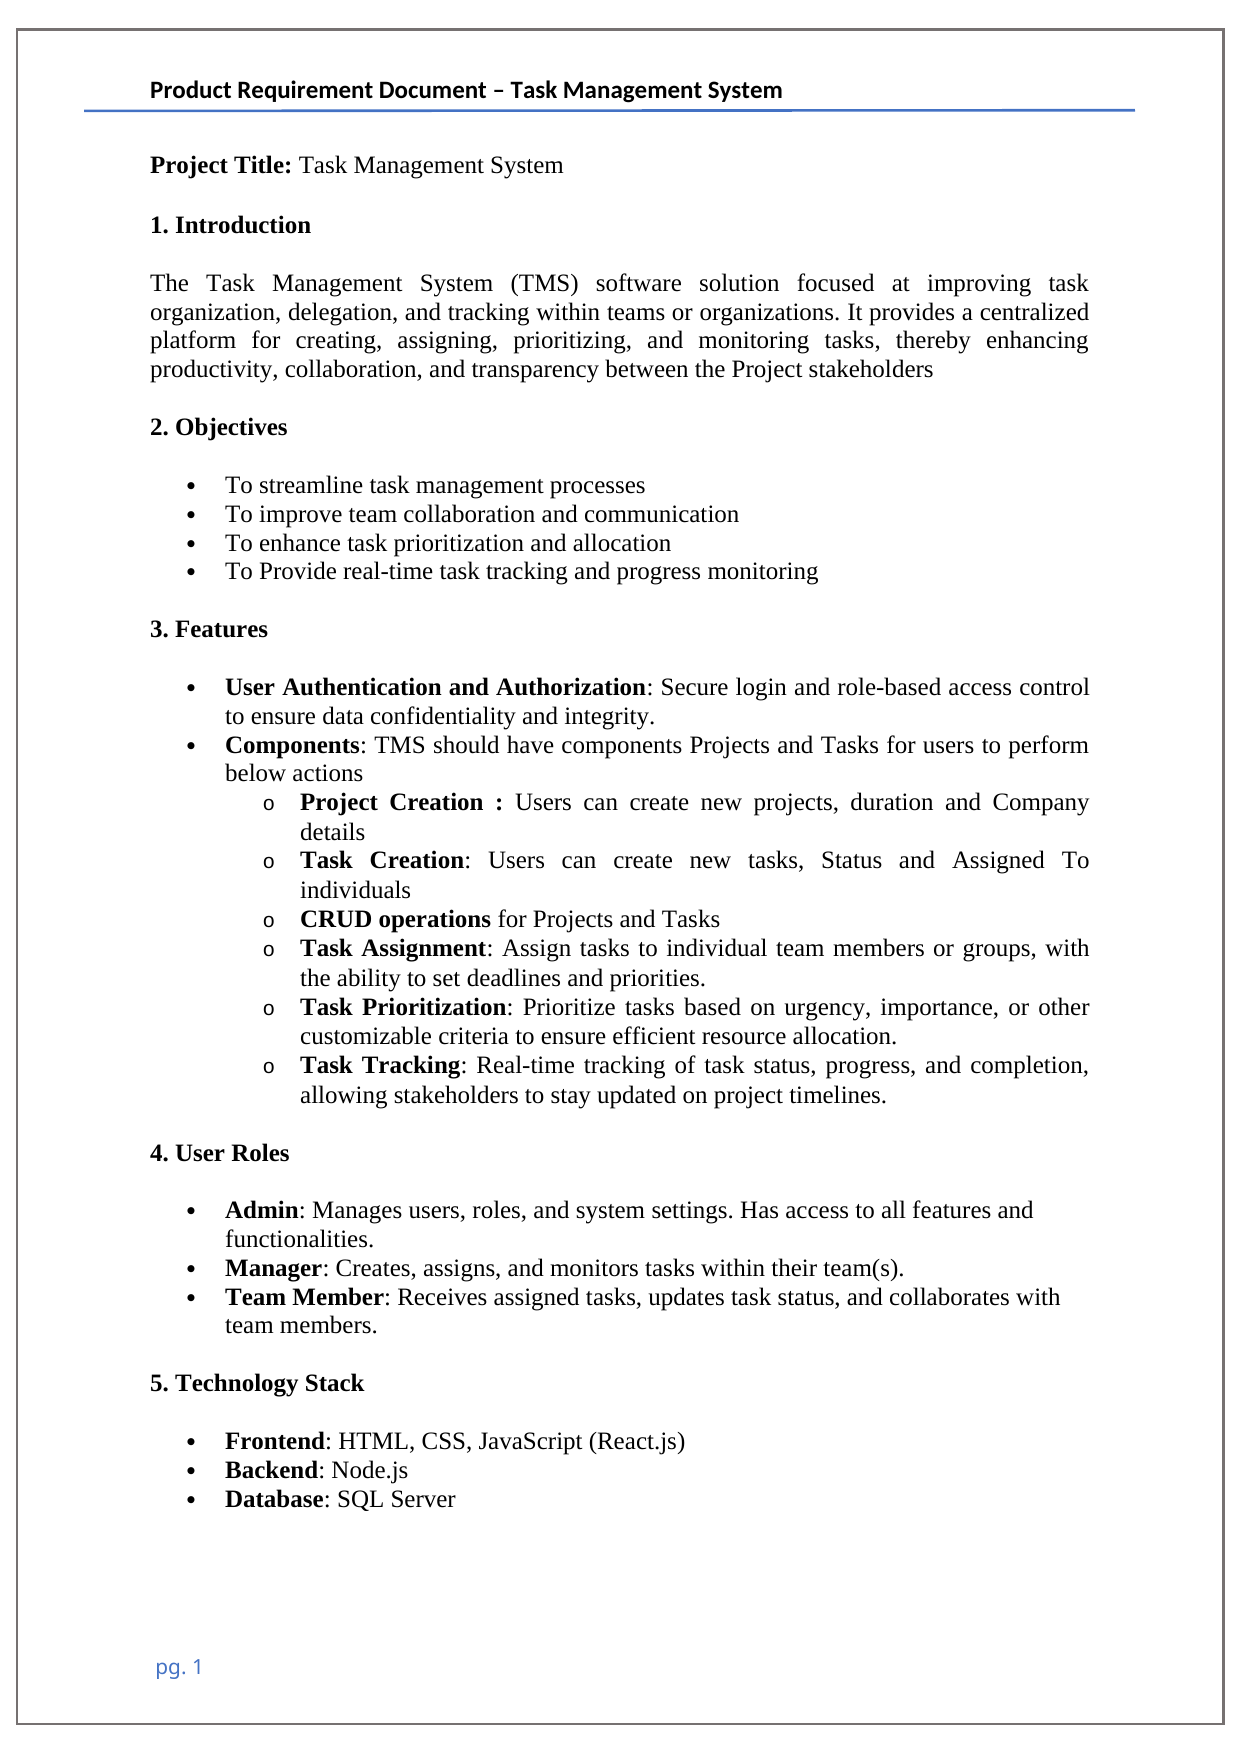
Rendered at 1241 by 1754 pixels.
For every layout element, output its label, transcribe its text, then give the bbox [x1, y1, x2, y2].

list To streamline task management processes [187, 470, 1090, 499]
list Task Assignment: Assign tasks to individual team members or groups, with the ability to set deadlines and priorities. [262, 933, 1090, 992]
list Team Member: Receives assigned tasks, updates task status, and collaborates with team members. [187, 1282, 1090, 1339]
list Backend: Node.js [187, 1455, 1090, 1484]
list Database: SQL Server [187, 1484, 1090, 1513]
list Project Creation : Users can create new projects, duration and Company details [262, 787, 1090, 846]
list Components: TMS should have components Projects and Tasks for users to perform below actions [187, 730, 1090, 787]
list User Authentication and Authorization: Secure login and role-based access control to ensure data confidentiality and integrity. [187, 672, 1090, 730]
text 2. Objectives [150, 412, 1090, 441]
list To Provide real-time task tracking and progress monitoring [187, 556, 1090, 585]
text 5. Technology Stack [150, 1368, 1090, 1397]
list Task Tracking: Real-time tracking of task status, progress, and completion, allowing stakeholders to stay updated on project timelines. [262, 1050, 1090, 1108]
text 1. Introduction [150, 210, 1090, 239]
list Task Creation: Users can create new tasks, Status and Assigned To individuals [262, 846, 1090, 904]
list CRUD operations for Projects and Tasks [262, 904, 1090, 933]
text 3. Features [150, 614, 1090, 643]
list Frontend: HTML, CSS, JavaScript (React.js) [187, 1426, 1090, 1455]
text Project Title: Task Management System [150, 150, 1090, 179]
text 4. User Roles [150, 1138, 1090, 1166]
list To enhance task prioritization and allocation [187, 528, 1090, 556]
list Task Prioritization: Prioritize tasks based on urgency, importance, or other customizable criteria to ensure efficient resource allocation. [262, 992, 1090, 1050]
list Admin: Manages users, roles, and system settings. Has access to all features and functionalities. [187, 1196, 1090, 1253]
text The Task Management System (TMS) software solution focused at improving task organization, delegation, and tracking within teams or organizations. It provides a centralized platform for creating, assigning, prioritizing, and monitoring tasks, thereby enhancing productivity, collaboration, and transparency between the Project stakeholders [150, 268, 1090, 383]
list To improve team collaboration and communication [187, 499, 1090, 528]
list Manager: Creates, assigns, and monitors tasks within their team(s). [187, 1253, 1090, 1282]
